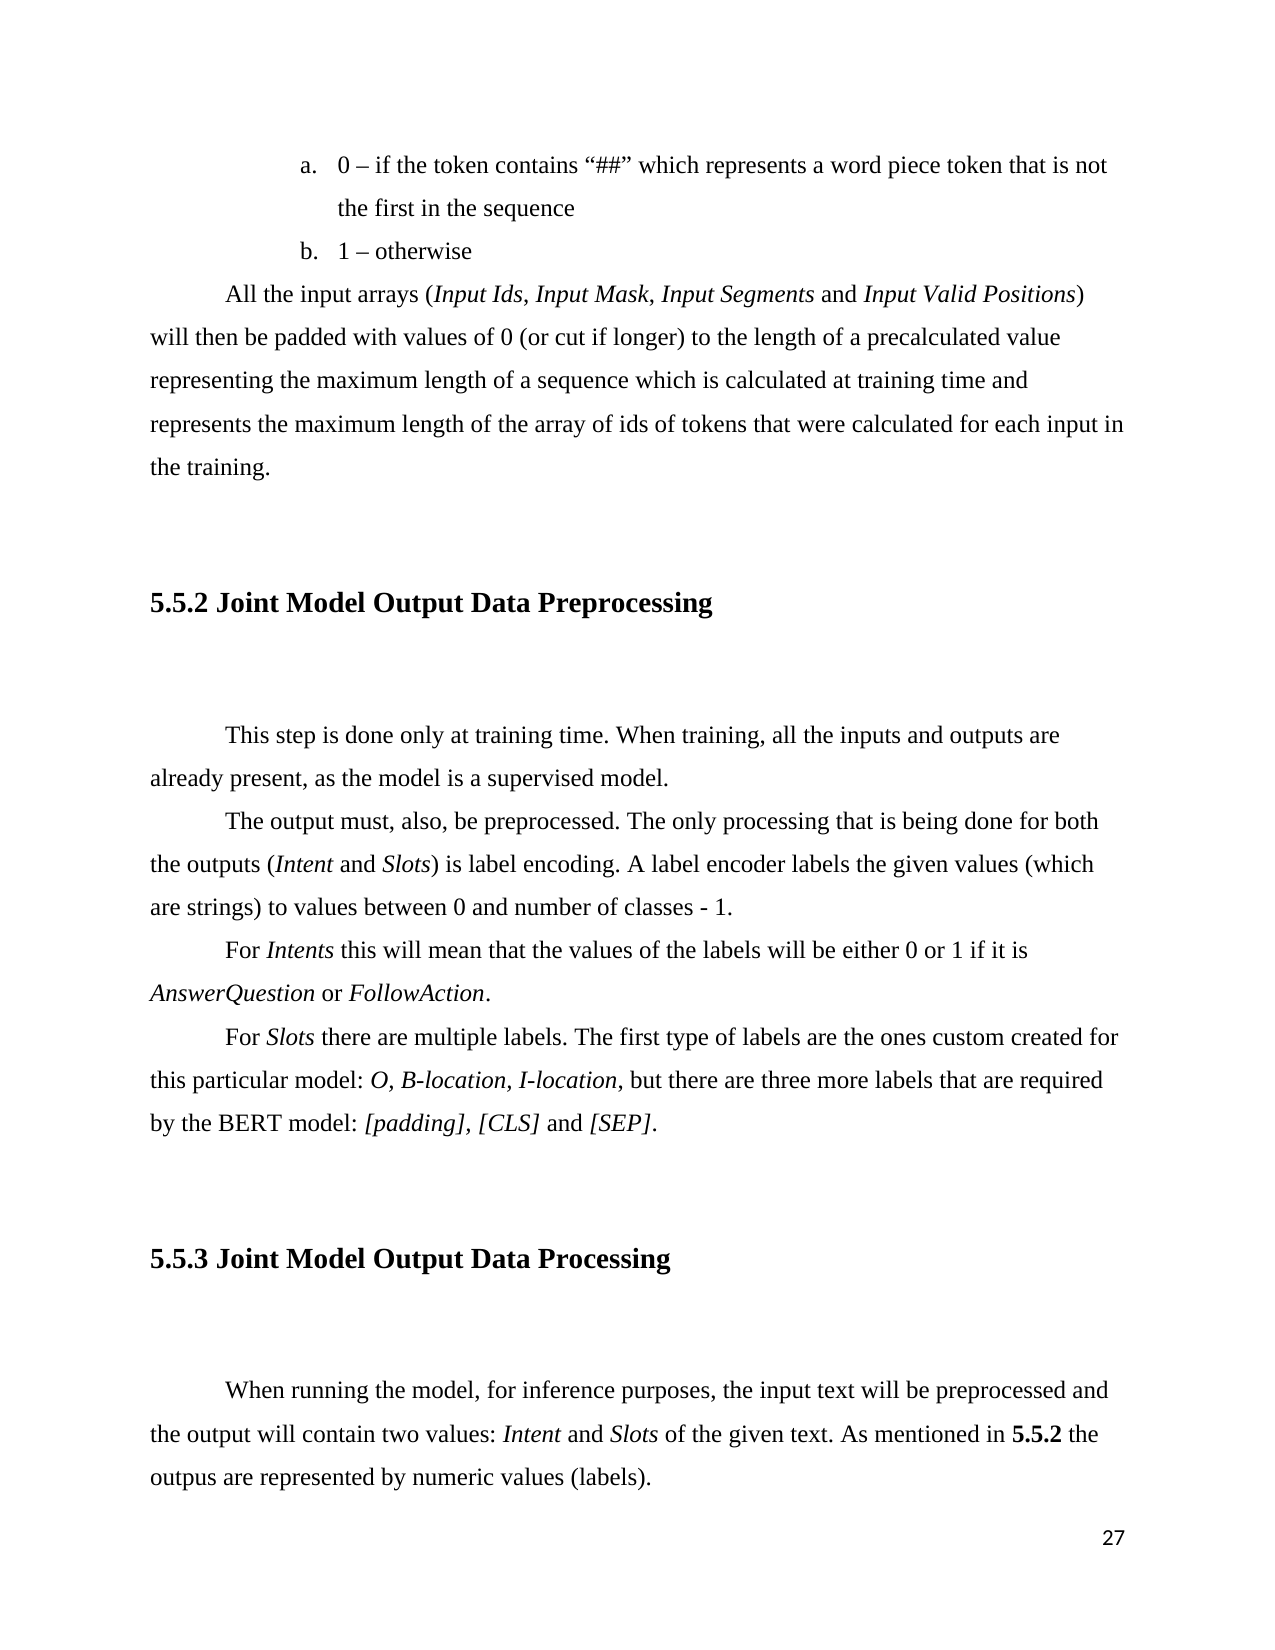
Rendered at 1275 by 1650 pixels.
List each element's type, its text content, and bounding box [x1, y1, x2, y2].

subtitle 5.5.3 Joint Model Output Data Processing [150, 1241, 1125, 1275]
text For Intents this will mean that the values of the labels will be either 0 or 1 if it is AnswerQuestion or FollowAction. [150, 935, 1125, 1007]
text When running the model, for inference purposes, the input text will be preprocessed and the output will contain two values: Intent and Slots of the given text. As mentioned in 5.5.2 the outpus are represented by numeric values (labels). [150, 1376, 1125, 1491]
text All the input arrays (Input Ids, Input Mask, Input Segments and Input Valid Positions) will then be padded with values of 0 (or cut if longer) to the length of a precalculated value representing the maximum length of a sequence which is calculated at training time and represents the maximum length of the array of ids of tokens that were calculated for each input in the training. [150, 279, 1125, 481]
list 1 – otherwise [300, 236, 1125, 265]
subtitle 5.5.2 Joint Model Output Data Preprocessing [150, 585, 1125, 619]
text The output must, also, be preprocessed. The only processing that is being done for both the outputs (Intent and Slots) is label encoding. A label encoder labels the given values (which are strings) to values between 0 and number of classes - 1. [150, 806, 1125, 921]
list 0 – if the token contains “##” which represents a word piece token that is not the first in the sequence [300, 150, 1125, 222]
text This step is done only at training time. When training, all the inputs and outputs are already present, as the model is a supervised model. [150, 720, 1125, 792]
text For Slots there are multiple labels. The first type of labels are the ones custom created for this particular model: O, B-location, I-location, but there are three more labels that are required by the BERT model: [padding], [CLS] and [SEP]. [150, 1022, 1125, 1137]
